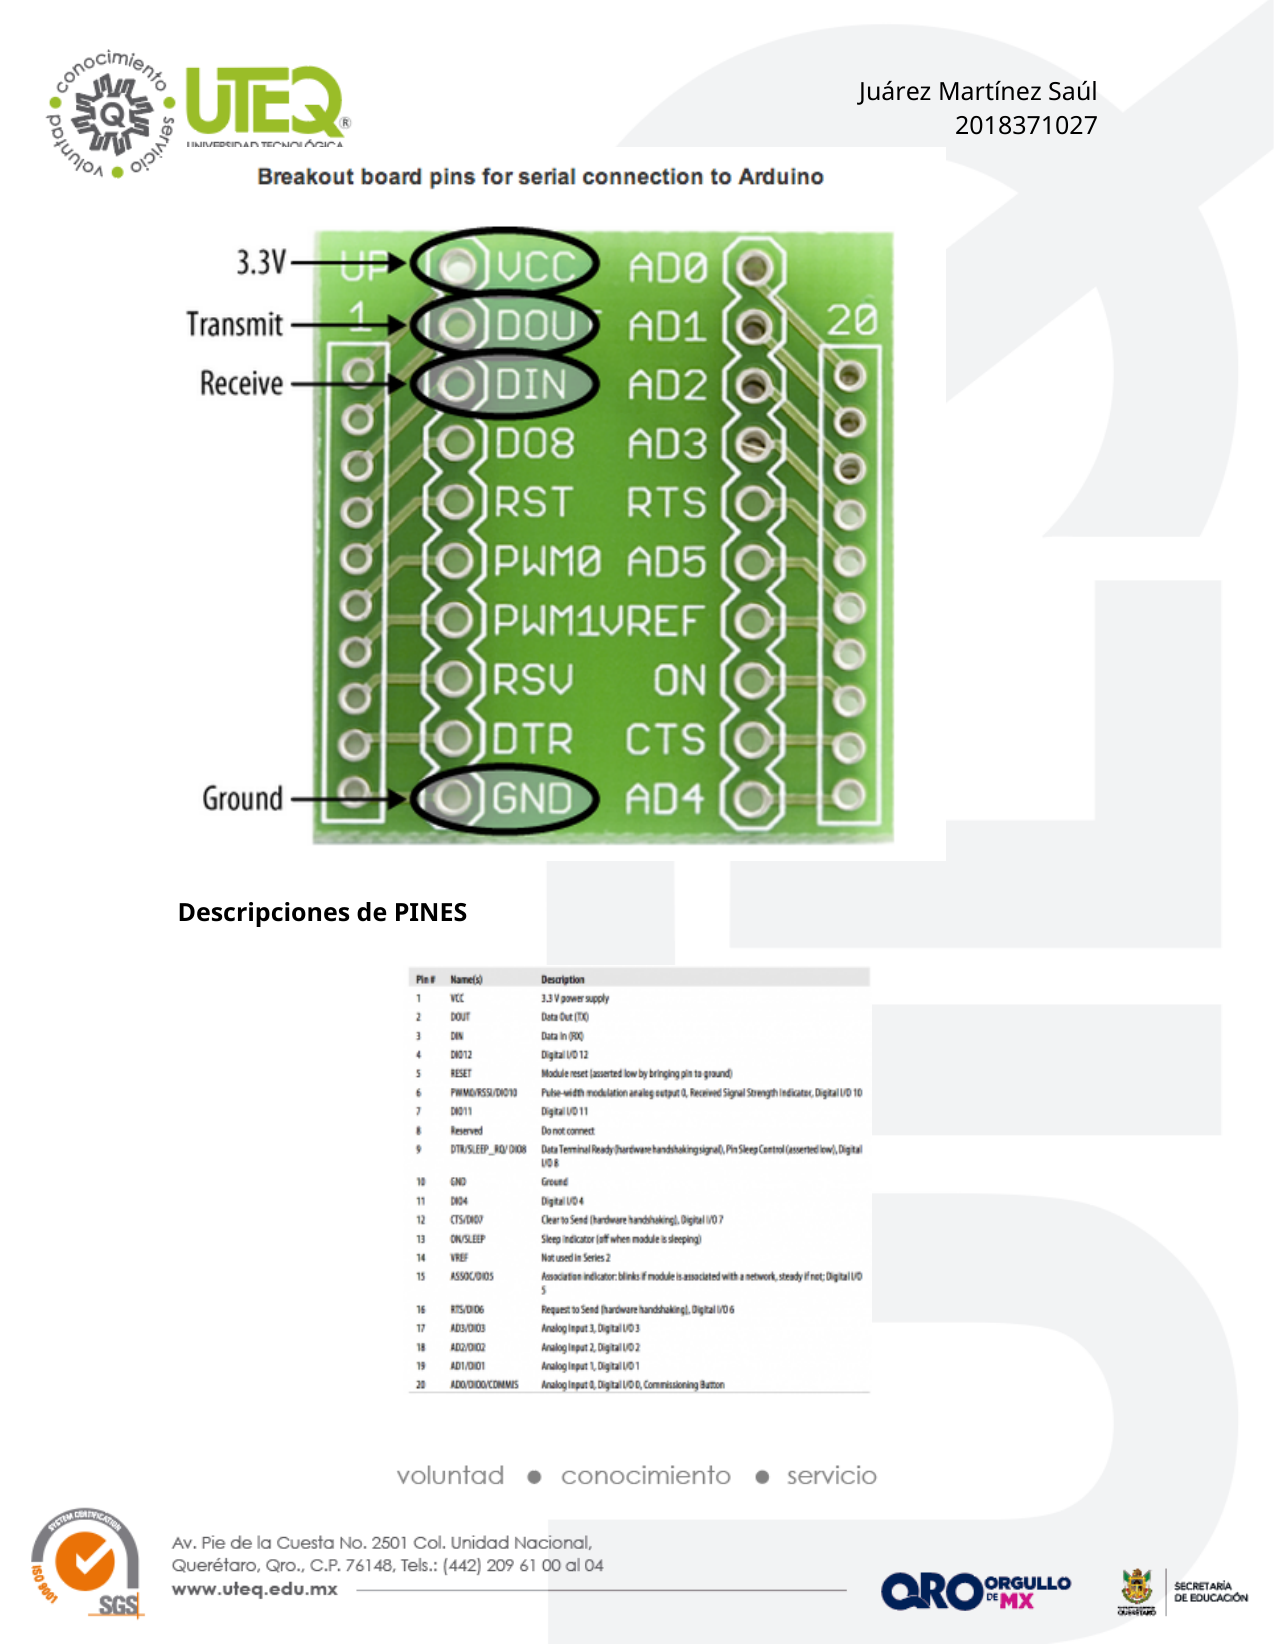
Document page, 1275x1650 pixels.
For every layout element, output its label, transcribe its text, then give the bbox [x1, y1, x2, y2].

picture [1, 0, 1274, 1644]
text Descripciones de PINES [177, 894, 1098, 928]
